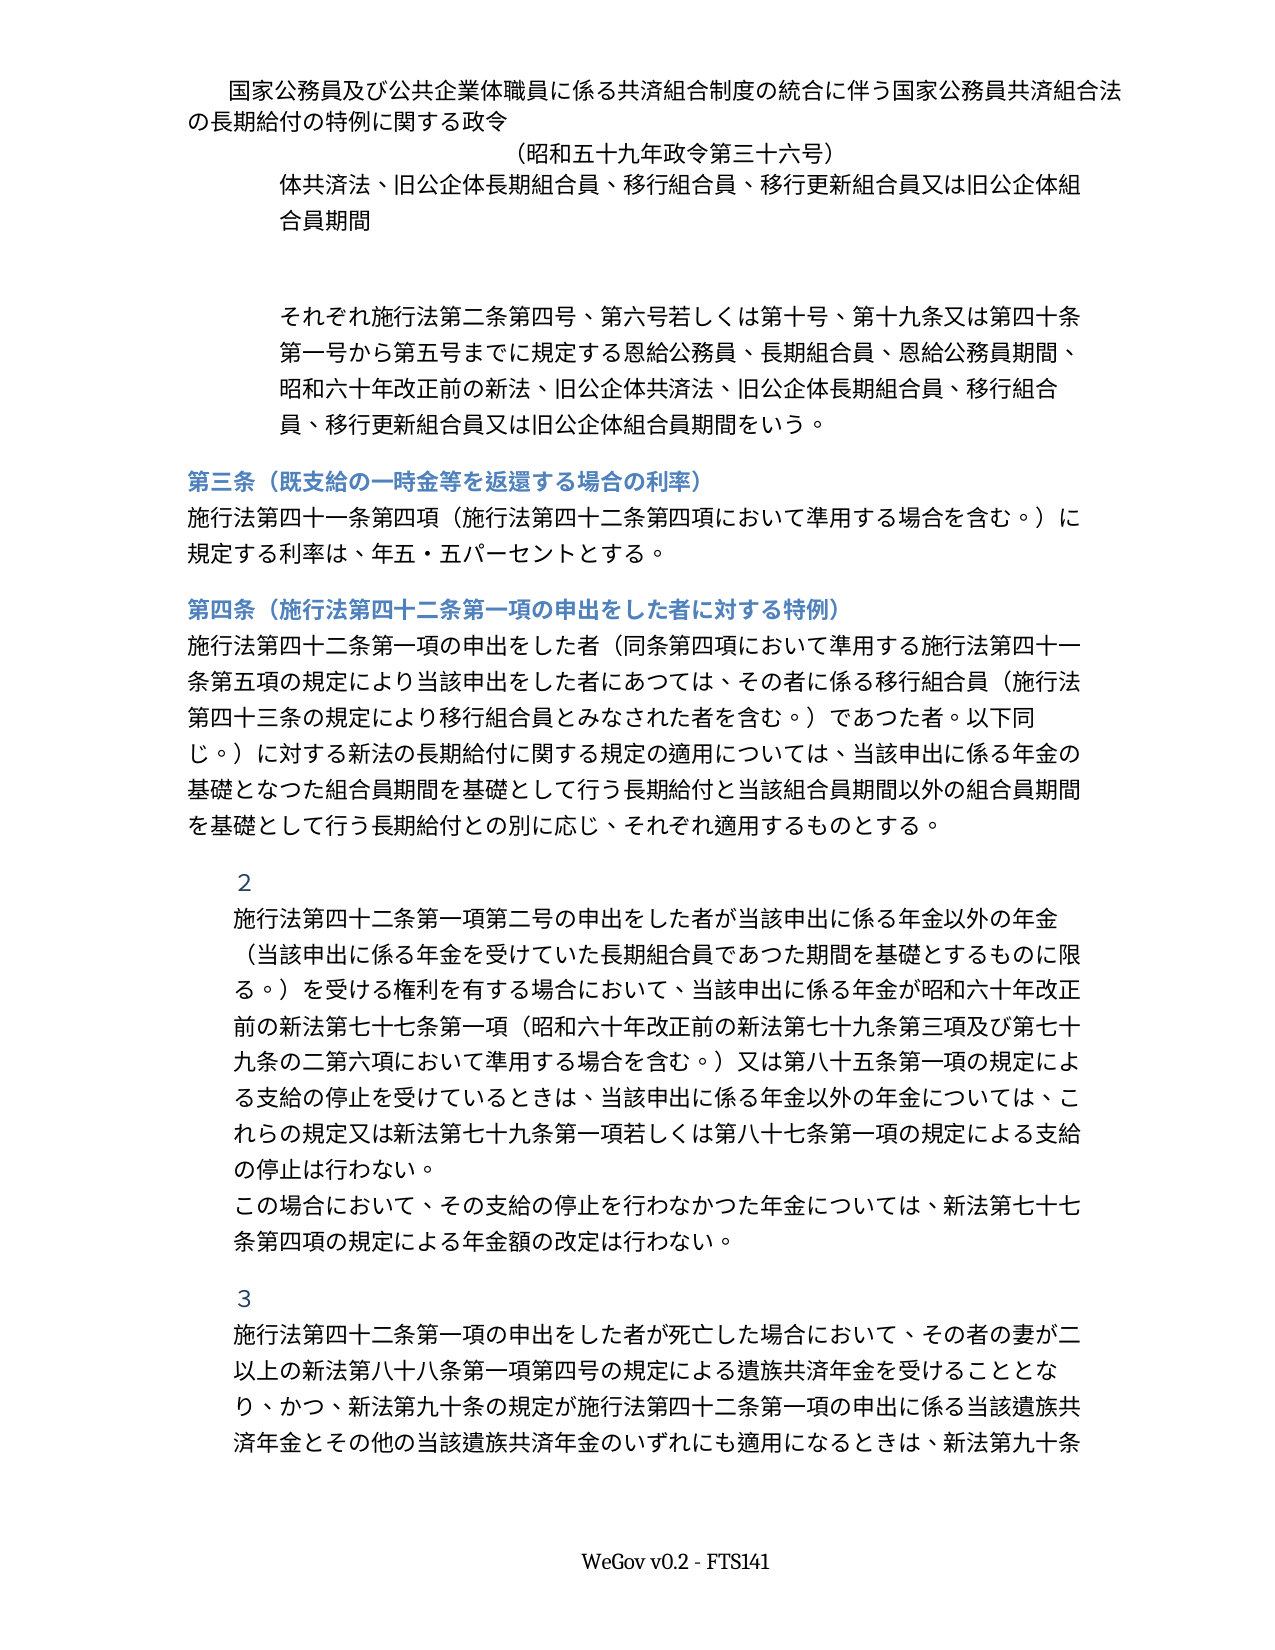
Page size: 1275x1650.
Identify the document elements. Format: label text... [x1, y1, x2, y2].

subtitle 第三条（既支給の一時金等を返還する場合の利率） [187, 466, 1087, 497]
subtitle ３ [233, 1283, 1087, 1314]
text 施行法第四十二条第一項の申出をした者（同条第四項において準用する施行法第四十一条第五項の規定により当該申出をした者にあつては、その者に係る移行組合員（施行法第四十三条の規定により移行組合員とみなされた者を含む。）であつた者。以下同じ。）に対する新法の長期給付に関する規定の適用については、当該申出に係る年金の基礎となつた組合員期間を基礎として行う長期給付と当該組合員期間以外の組合員期間を基礎として行う長期給付との別に応じ、それぞれ適用するものとする。 [187, 630, 1087, 841]
subtitle ２ [233, 867, 1087, 898]
text 施行法第四十二条第一項第二号の申出をした者が当該申出に係る年金以外の年金（当該申出に係る年金を受けていた長期組合員であつた期間を基礎とするものに限る。）を受ける権利を有する場合において、当該申出に係る年金が昭和六十年改正前の新法第七十七条第一項（昭和六十年改正前の新法第七十九条第三項及び第七十九条の二第六項において準用する場合を含む。）又は第八十五条第一項の規定による支給の停止を受けているときは、当該申出に係る年金以外の年金については、これらの規定又は新法第七十九条第一項若しくは第八十七条第一項の規定による支給の停止は行わない。 この場合において、その支給の停止を行わなかつた年金については、新法第七十七条第四項の規定による年金額の改定は行わない。 [233, 903, 1087, 1257]
text 施行法第四十一条第四項（施行法第四十二条第四項において準用する場合を含む。）に規定する利率は、年五・五パーセントとする。 [187, 502, 1087, 569]
subtitle 第四条（施行法第四十二条第一項の申出をした者に対する特例） [187, 594, 1087, 626]
